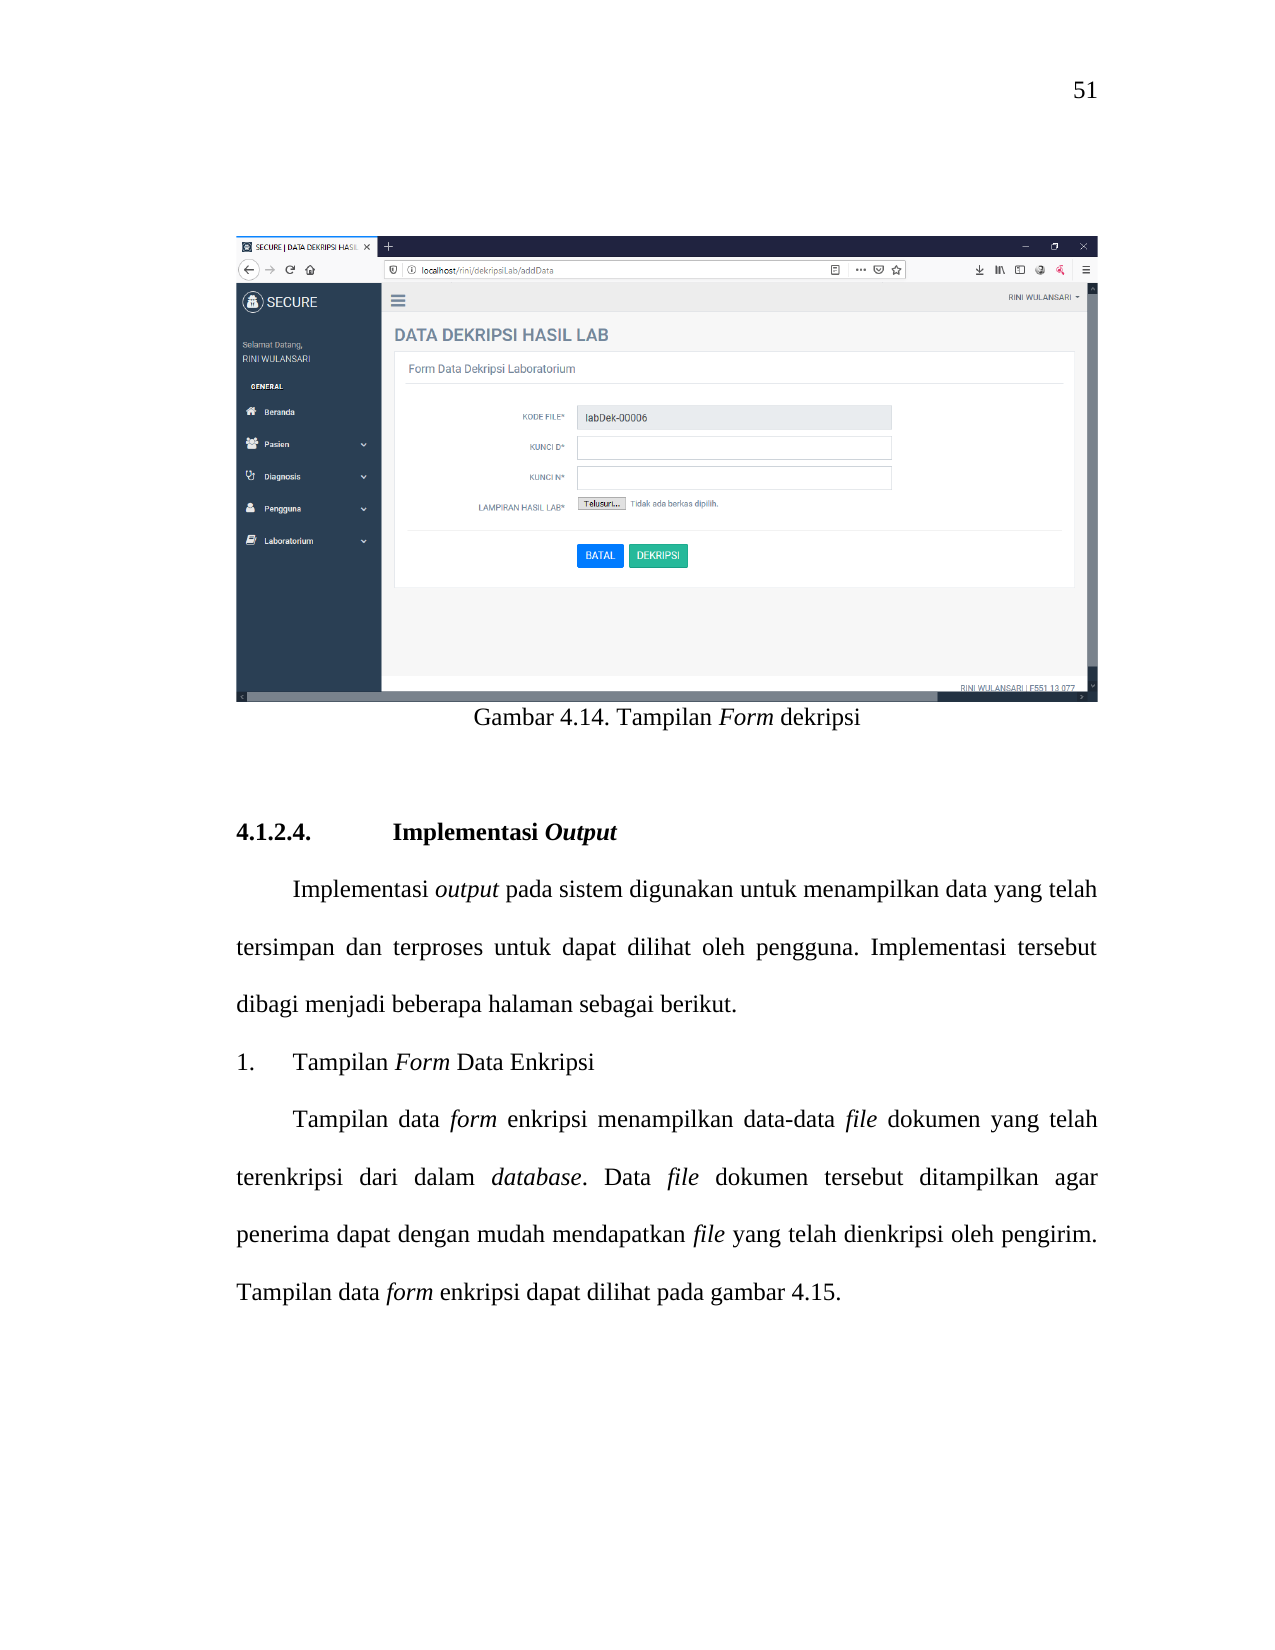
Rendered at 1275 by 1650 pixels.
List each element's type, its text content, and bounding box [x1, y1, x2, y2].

list Tampilan Form Data Enkripsi [236, 1047, 1098, 1076]
list Tampilan data form enkripsi menampilkan data-data file dokumen yang telah terenkripsi dari dalam database. Data file dokumen tersebut ditampilkan agar penerima dapat dengan mudah mendapatkan file yang telah dienkripsi oleh pengirim. Tampilan data form enkripsi dapat dilihat pada gambar 4.15. [236, 1104, 1098, 1306]
list Gambar 4.14. Tampilan Form dekripsi [236, 702, 1098, 731]
picture [236, 236, 1098, 702]
list Implementasi output pada sistem digunakan untuk menampilkan data yang telah tersimpan dan terproses untuk dapat dilihat oleh pengguna. Implementasi tersebut dibagi menjadi beberapa halaman sebagai berikut. [236, 874, 1098, 1018]
list Implementasi Output [236, 817, 1098, 846]
